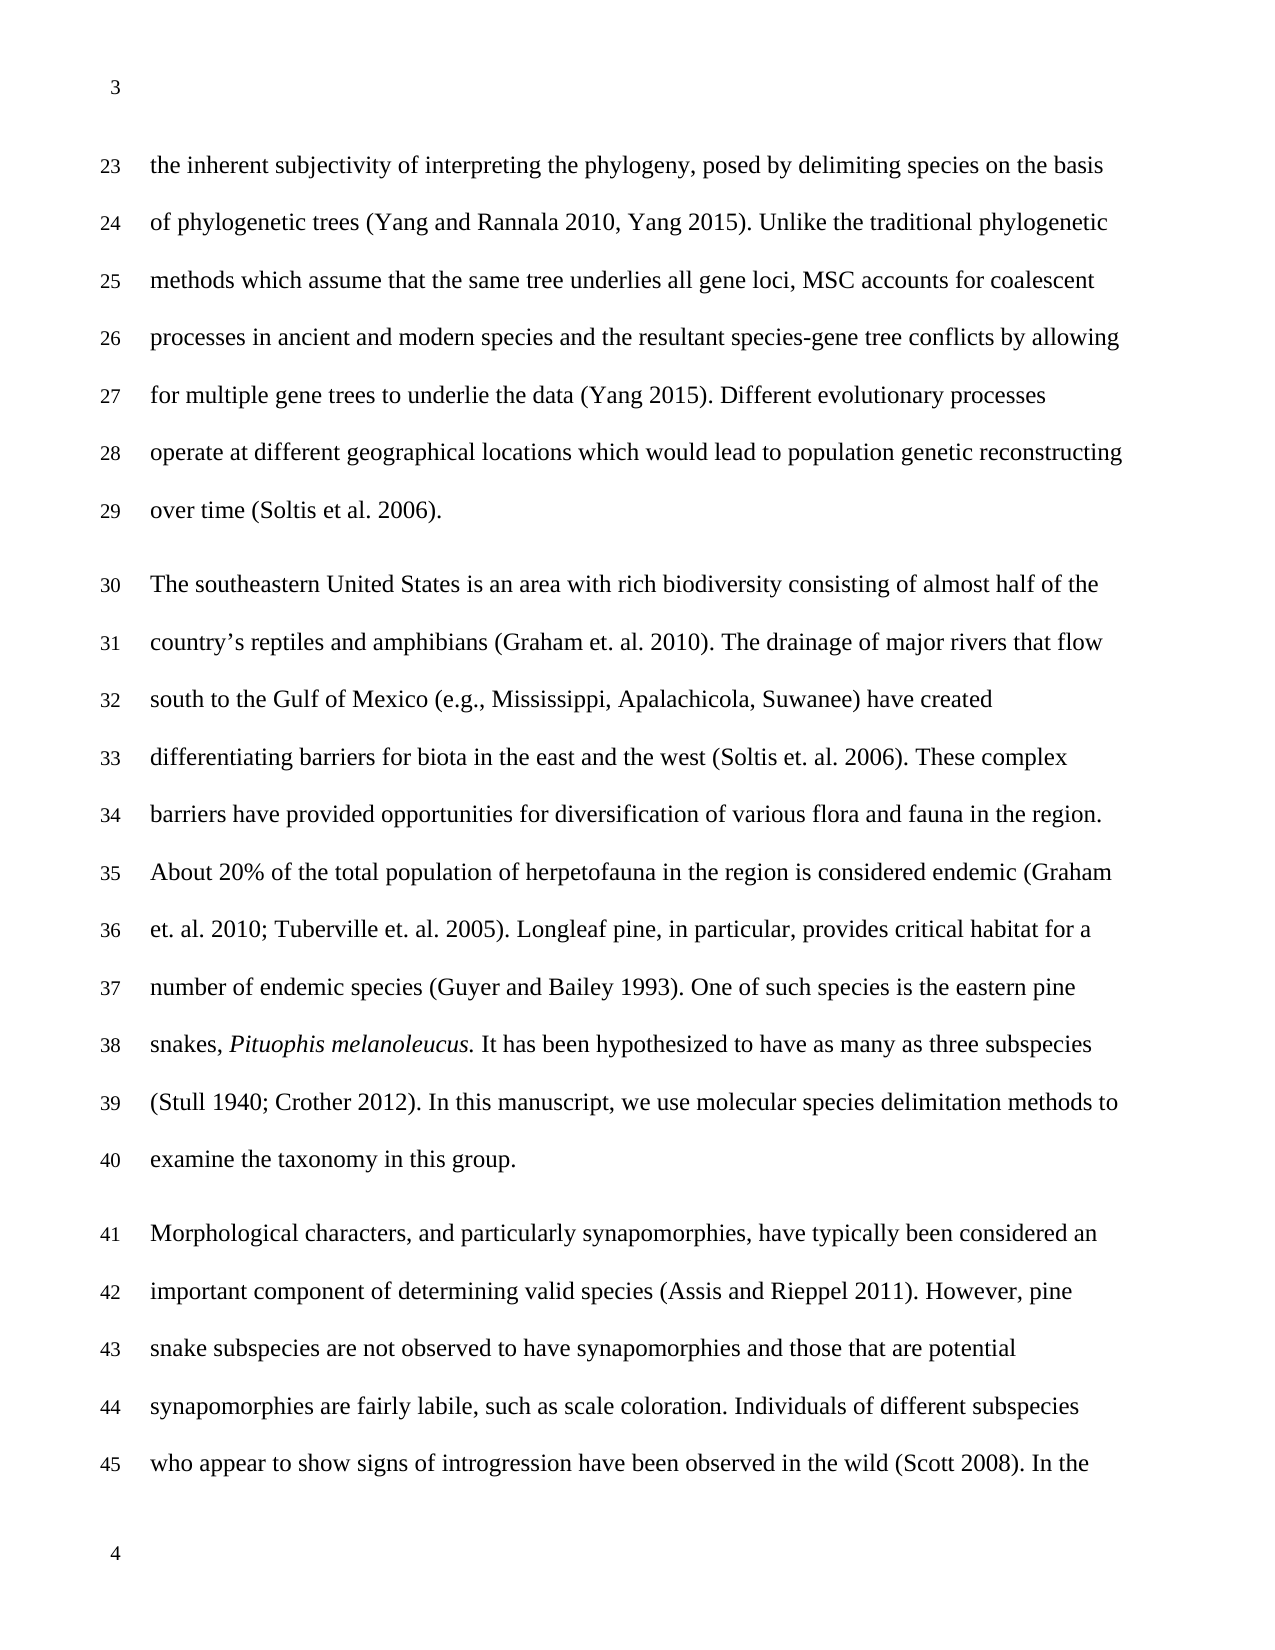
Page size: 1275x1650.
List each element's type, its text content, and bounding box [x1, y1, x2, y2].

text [150, 1218, 1125, 1477]
text The southeastern United States is an area with rich biodiversity consisting of almost half of the country’s reptiles and amphibians (Graham et. al. 2010). The drainage of major rivers that flow south to the Gulf of Mexico (e.g., Mississippi, Apalachicola, Suwanee) have created differentiating barriers for biota in the east and the west (Soltis et. al. 2006). These complex barriers have provided opportunities for diversification of various flora and fauna in the region. About 20% of the total population of herpetofauna in the region is considered endemic (Graham et. al. 2010; Tuberville et. al. 2005). Longleaf pine, in particular, provides critical habitat for a number of endemic species (Guyer and Bailey 1993). One of such species is the eastern pine snakes, Pituophis melanoleucus. It has been hypothesized to have as many as three subspecies (Stull 1940; Crother 2012). In this manuscript, we use molecular species delimitation methods to examine the taxonomy in this group. [150, 569, 1125, 1173]
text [150, 150, 1125, 524]
